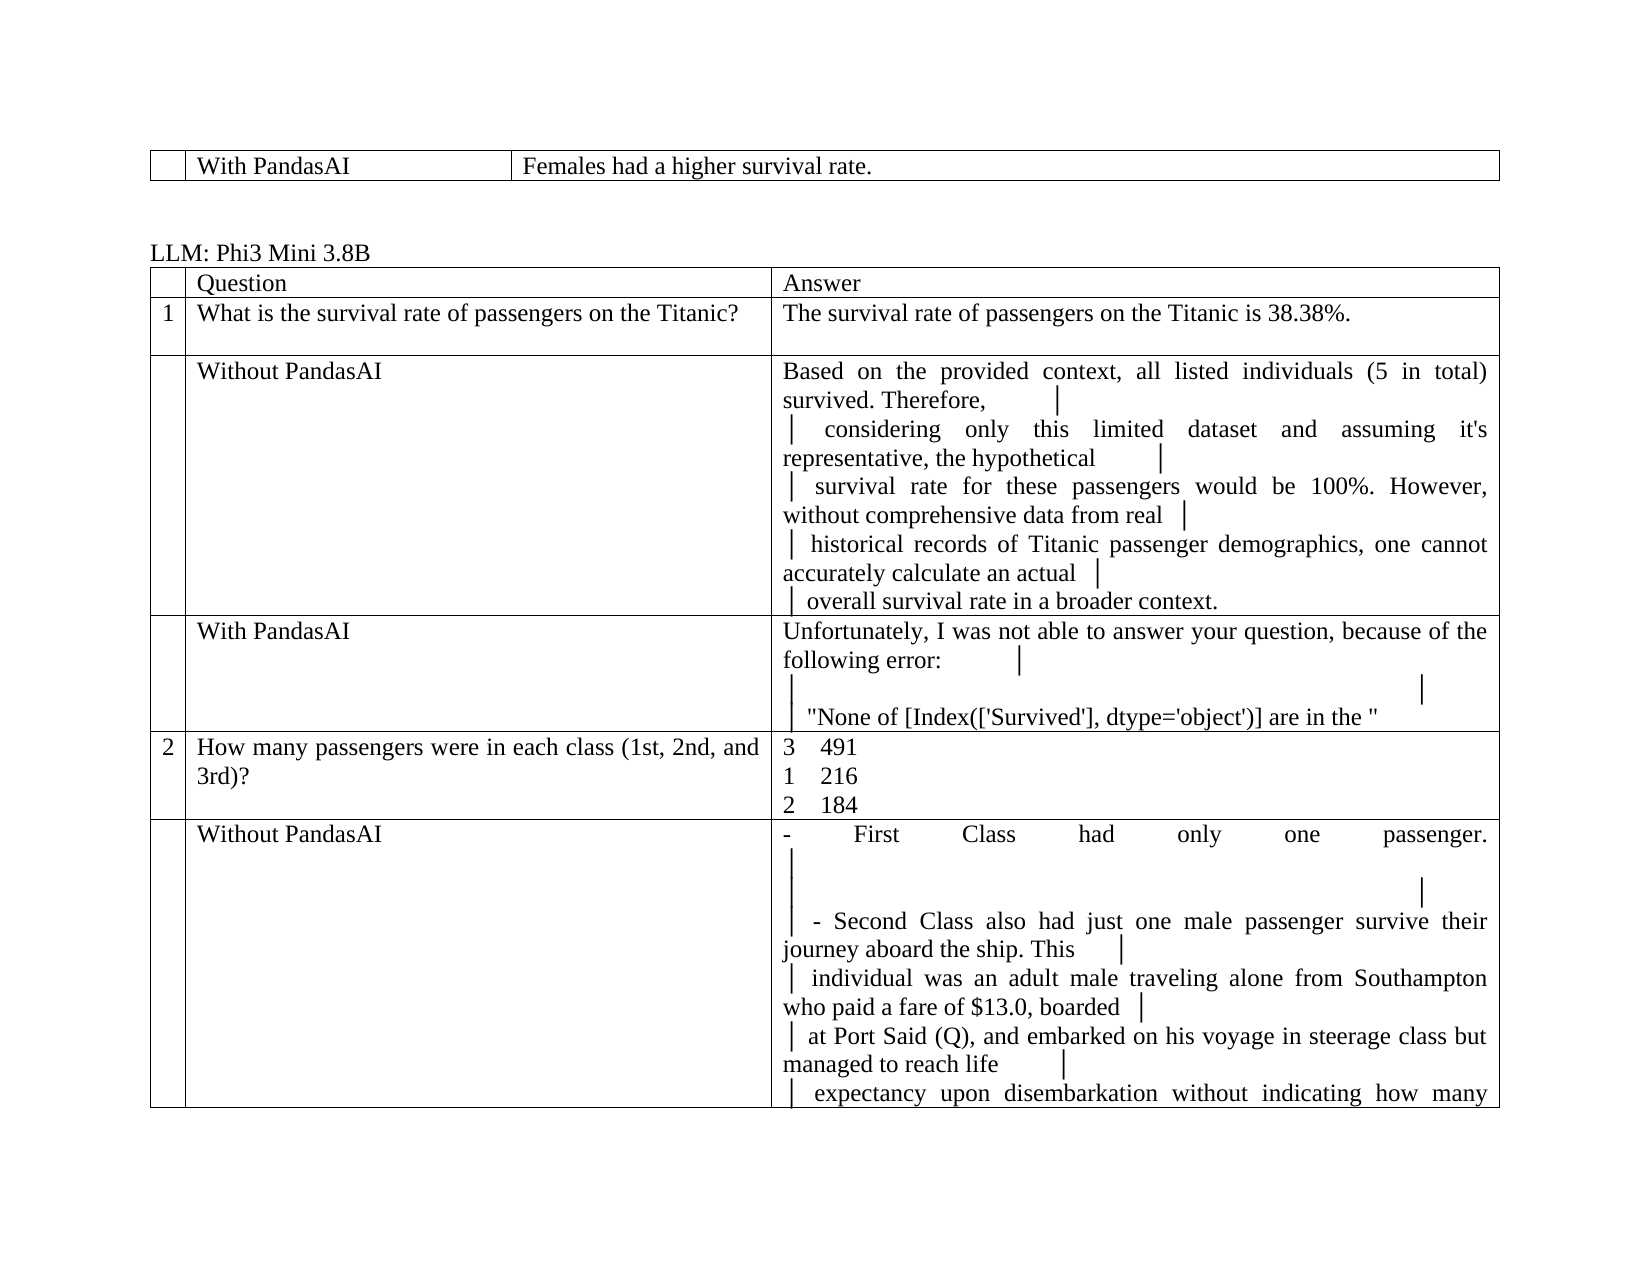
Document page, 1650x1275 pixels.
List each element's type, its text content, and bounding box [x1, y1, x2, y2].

table_cell Without PandasAI [186, 356, 771, 615]
table_cell With PandasAI [186, 616, 771, 731]
table_cell With PandasAI [186, 151, 511, 180]
text LLM: Phi3 Mini 3.8B [150, 238, 1500, 267]
table_cell [151, 151, 185, 180]
table_cell [151, 616, 185, 731]
table_cell What is the survival rate of passengers on the Titanic? [186, 298, 771, 355]
table_cell [151, 356, 185, 615]
table_cell 2 [151, 732, 185, 818]
table_header Answer [772, 268, 1499, 297]
table_cell Unfortunately, I was not able to answer your question, because of the following error: │ │ │ │ "None of [Index(['Survived'], dtype='object')] are in the " [772, 616, 1499, 731]
table_cell The survival rate of passengers on the Titanic is 38.38%. [772, 298, 1499, 355]
table_cell Without PandasAI [186, 820, 771, 1107]
table_header [151, 268, 185, 297]
table_cell 3 491 1 216 2 184 [772, 732, 1499, 818]
table_cell 1 [151, 298, 185, 355]
table_cell Females had a higher survival rate. [512, 151, 1499, 180]
table_cell [151, 820, 185, 1107]
table_cell Based on the provided context, all listed individuals (5 in total) survived. Therefore, │ │ considering only this limited dataset and assuming it's representative, the hypothetical │ │ survival rate for these passengers would be 100%. However, without comprehensive data from real │ │ historical records of Titanic passenger demographics, one cannot accurately calculate an actual │ │ overall survival rate in a broader context. [772, 356, 1499, 615]
table_cell How many passengers were in each class (1st, 2nd, and 3rd)? [186, 732, 771, 818]
table_header Question [186, 268, 771, 297]
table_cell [772, 820, 1499, 1107]
